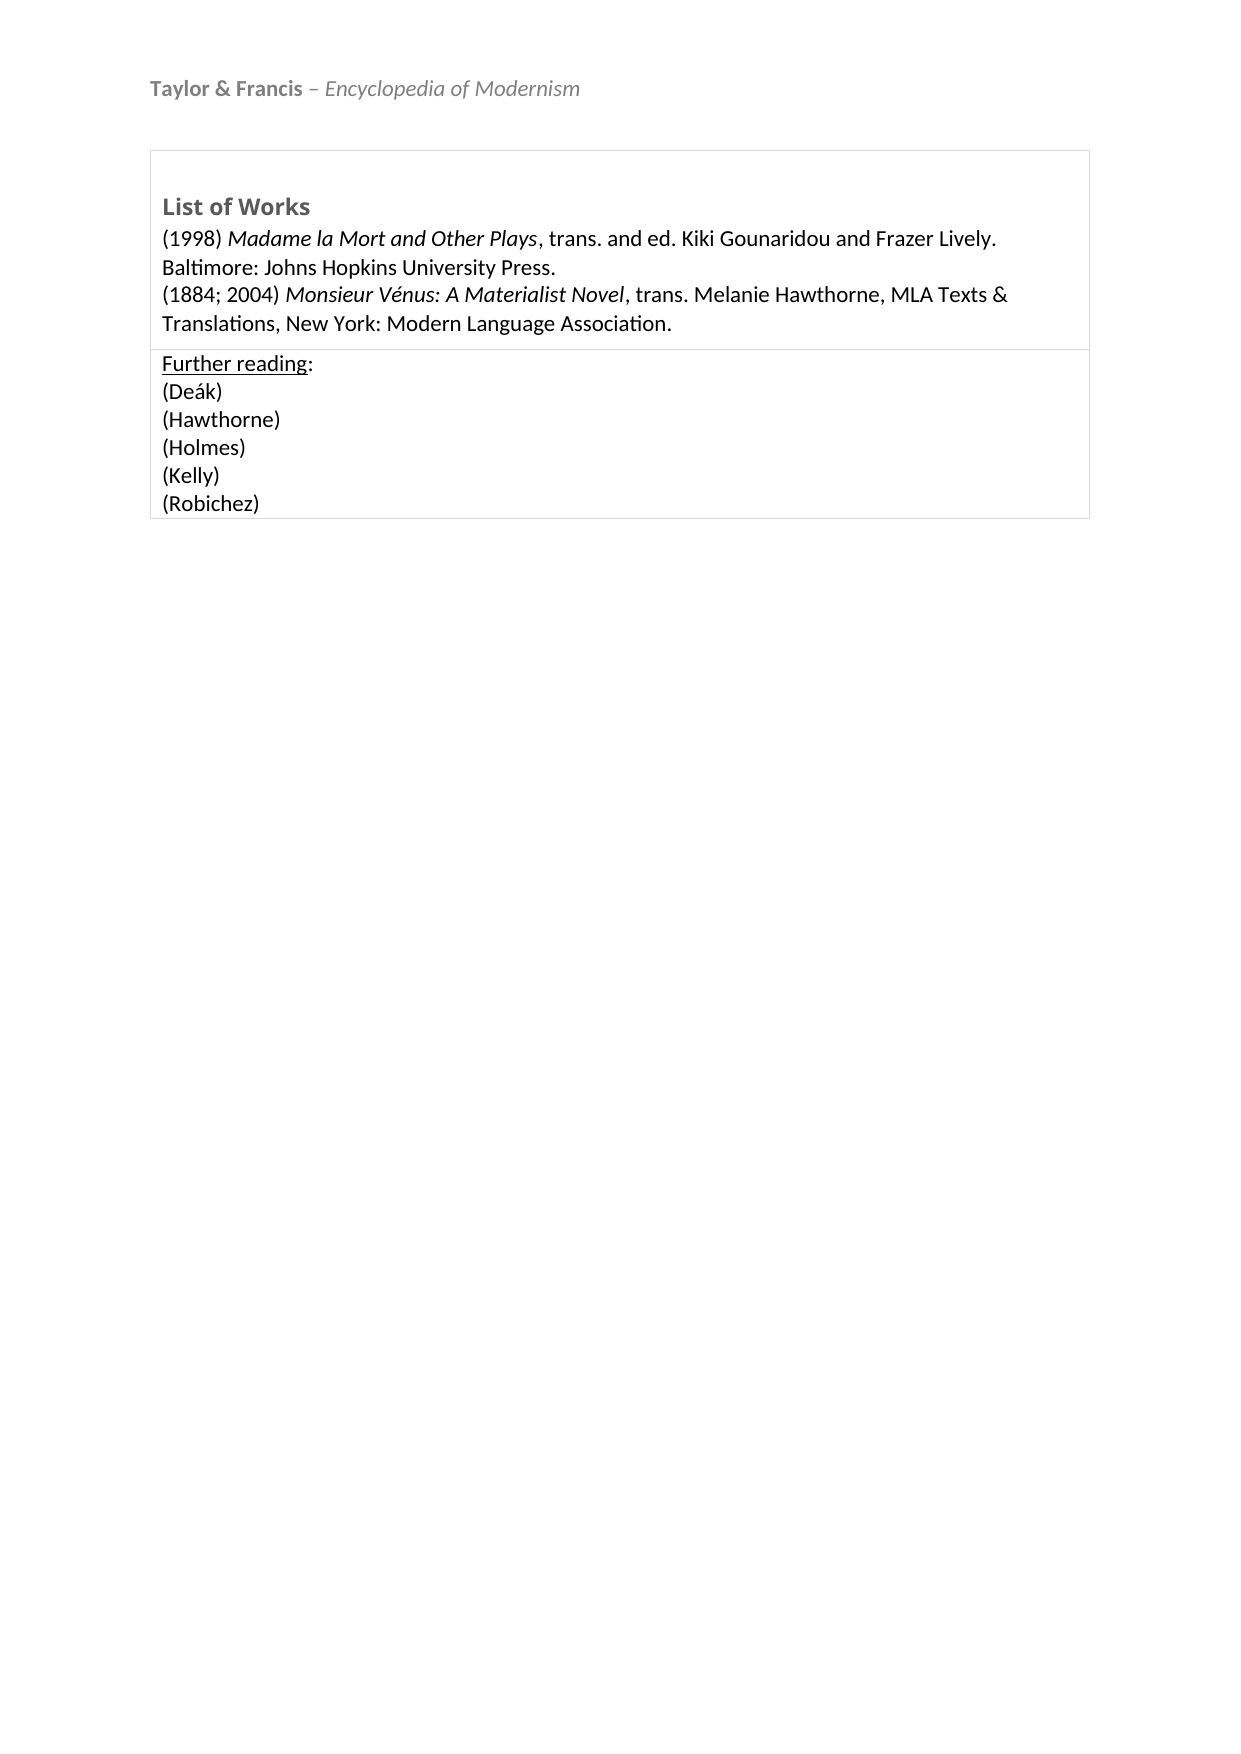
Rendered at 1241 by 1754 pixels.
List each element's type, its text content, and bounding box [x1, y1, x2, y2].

table_cell Further reading: [151, 350, 1089, 518]
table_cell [151, 151, 1089, 348]
